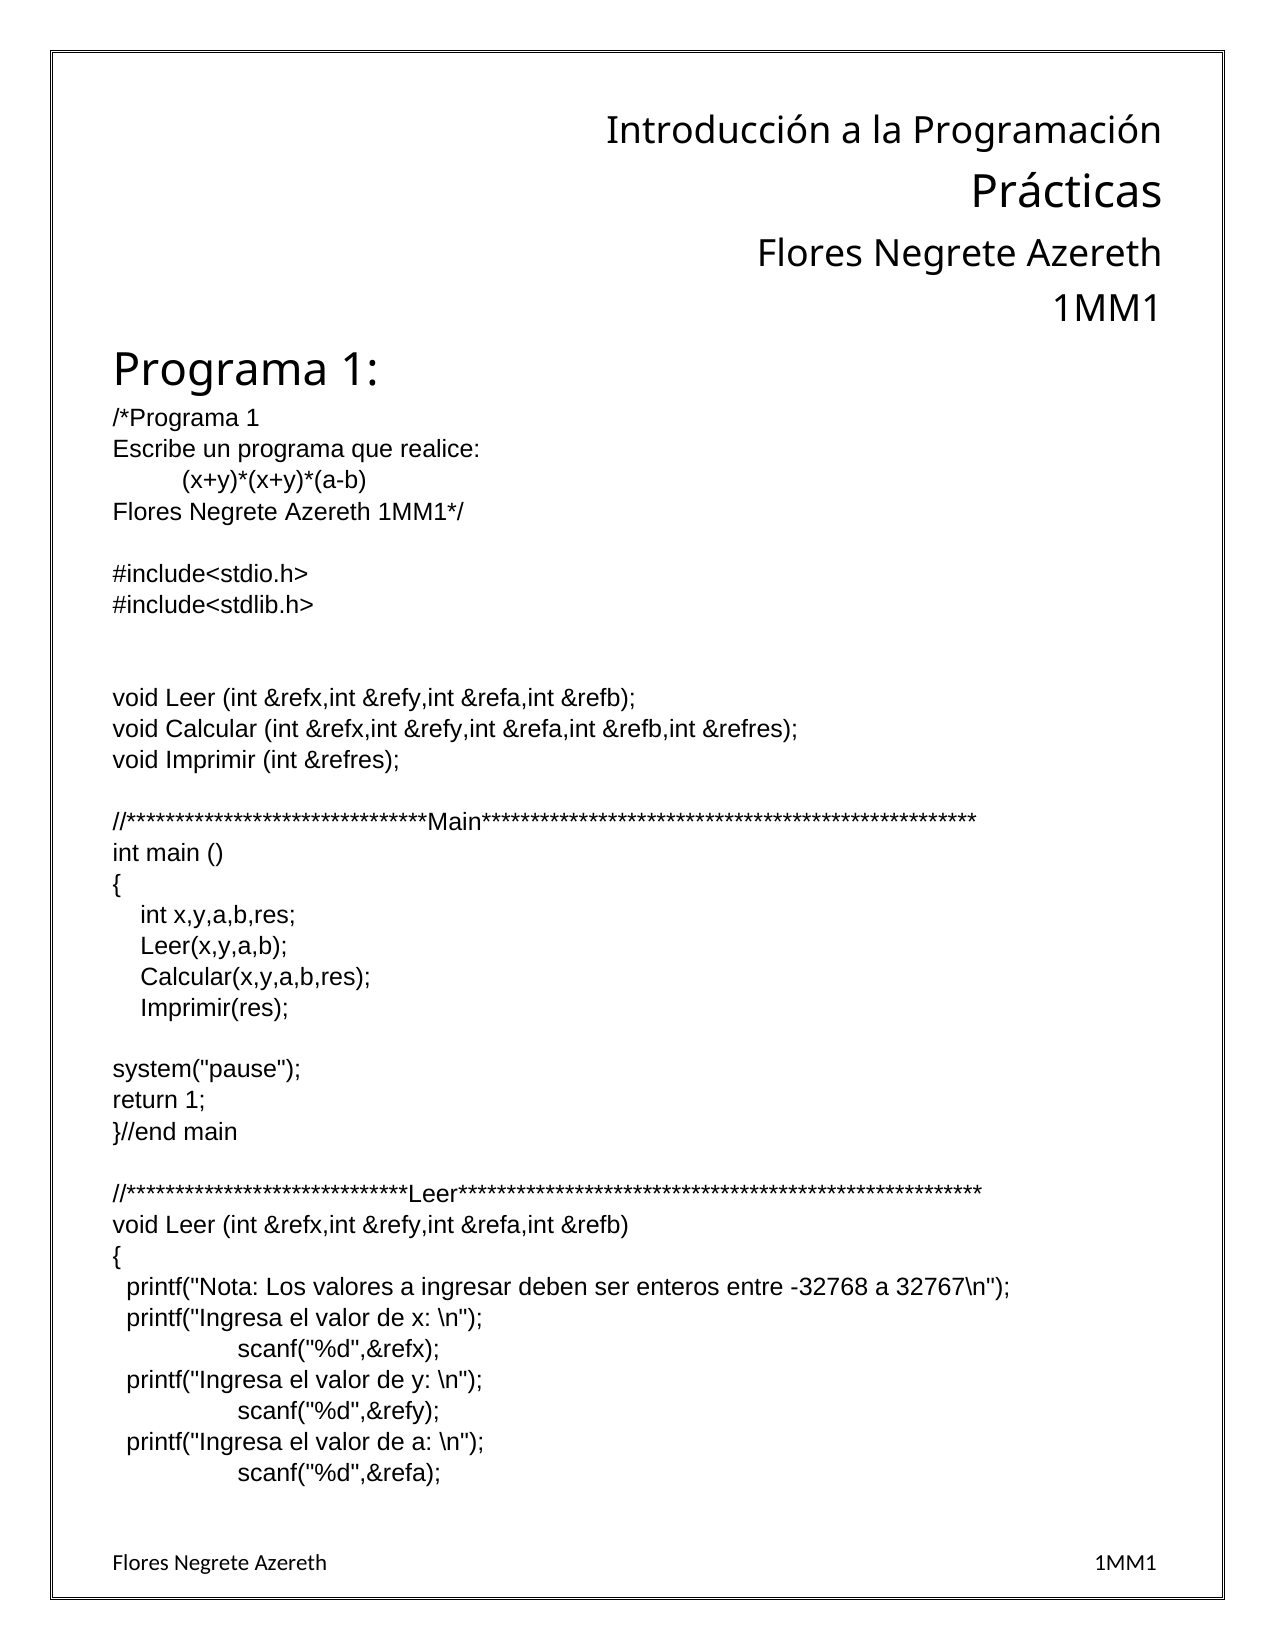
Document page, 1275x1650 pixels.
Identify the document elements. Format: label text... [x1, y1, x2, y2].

text #include<stdlib.h> [112, 589, 1162, 618]
text #include<stdio.h> [112, 558, 1162, 587]
text Calcular(x,y,a,b,res); [112, 962, 1162, 991]
text system("pause"); [112, 1054, 1162, 1083]
text Flores Negrete Azereth 1MM1*/ [112, 496, 1162, 525]
text { [112, 1241, 1162, 1269]
text scanf("%d",&refx); [112, 1334, 1162, 1362]
text int x,y,a,b,res; [112, 900, 1162, 929]
text void Imprimir (int &refres); [112, 745, 1162, 773]
text Prácticas [112, 158, 1162, 221]
text Introducción a la Programación [112, 103, 1162, 154]
text printf("Ingresa el valor de x: \n"); [112, 1303, 1162, 1331]
text Imprimir(res); [112, 993, 1162, 1022]
text printf("Ingresa el valor de y: \n"); [112, 1365, 1162, 1393]
text //*****************************Leer****************************************************** [112, 1178, 1162, 1207]
text }//end main [112, 1116, 1162, 1145]
text return 1; [112, 1085, 1162, 1114]
text scanf("%d",&refa); [112, 1458, 1162, 1487]
text printf("Nota: Los valores a ingresar deben ser enteros entre -32768 a 32767\n"); [112, 1272, 1162, 1300]
text 1MM1 [112, 281, 1162, 332]
text Programa 1: [112, 336, 1162, 398]
text (x+y)*(x+y)*(a-b) [112, 465, 1162, 494]
text Leer(x,y,a,b); [112, 931, 1162, 960]
text Escribe un programa que realice: [112, 434, 1162, 463]
text { [112, 869, 1162, 898]
text void Calcular (int &refx,int &refy,int &refa,int &refb,int &refres); [112, 714, 1162, 742]
text /*Programa 1 [112, 403, 1162, 432]
text printf("Ingresa el valor de a: \n"); [112, 1427, 1162, 1456]
text //*******************************Main*************************************************** [112, 807, 1162, 836]
text scanf("%d",&refy); [112, 1396, 1162, 1424]
text void Leer (int &refx,int &refy,int &refa,int &refb); [112, 683, 1162, 711]
text void Leer (int &refx,int &refy,int &refa,int &refb) [112, 1209, 1162, 1238]
text Flores Negrete Azereth [112, 226, 1162, 277]
text int main () [112, 838, 1162, 867]
